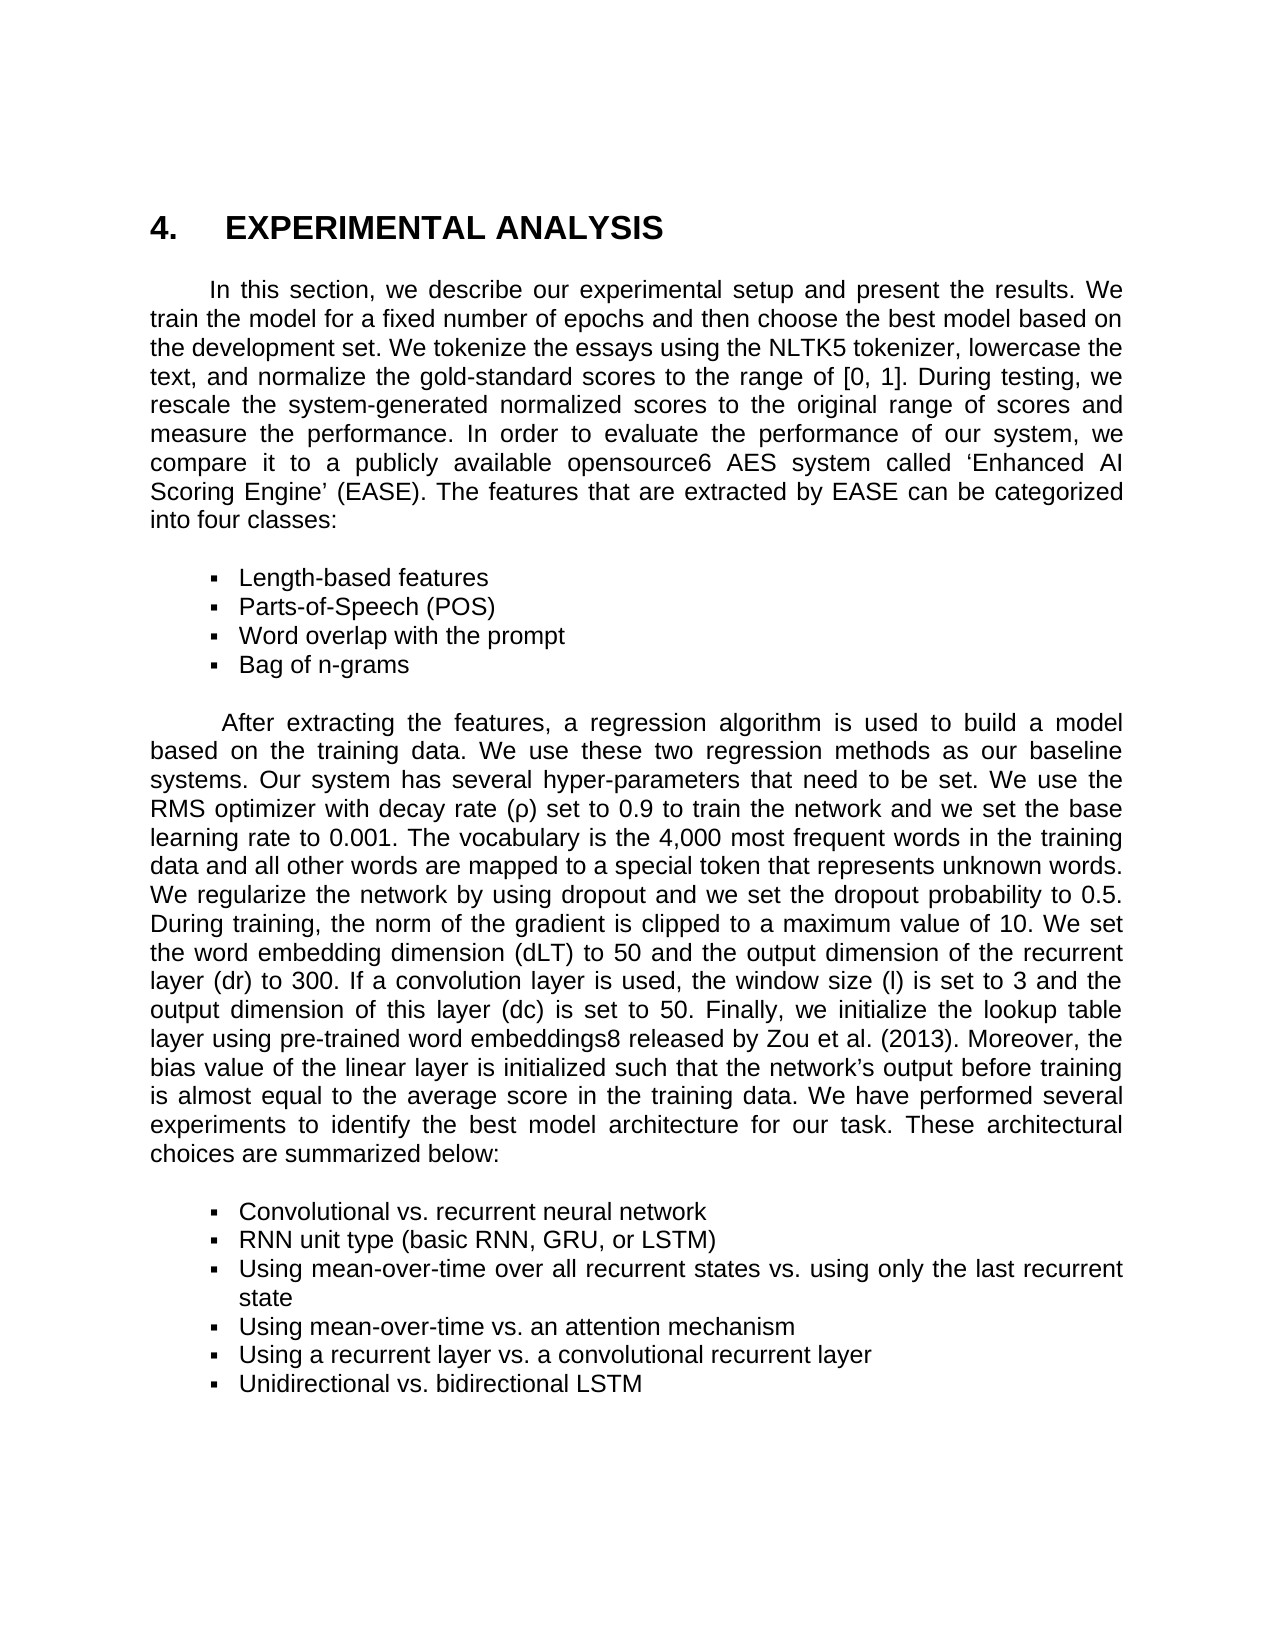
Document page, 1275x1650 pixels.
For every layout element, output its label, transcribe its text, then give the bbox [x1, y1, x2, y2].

text In this section, we describe our experimental setup and present the results. We train the model for a fixed number of epochs and then choose the best model based on the development set. We tokenize the essays using the NLTK5 tokenizer, lowercase the text, and normalize the gold-standard scores to the range of [0, 1]. During testing, we rescale the system-generated normalized scores to the original range of scores and measure the performance. In order to evaluate the performance of our system, we compare it to a publicly available opensource6 AES system called ‘Enhanced AI Scoring Engine’ (EASE). The features that are extracted by EASE can be categorized into four classes: [150, 276, 1125, 534]
list Using mean-over-time over all recurrent states vs. using only the last recurrent state [209, 1254, 1125, 1312]
list Using a recurrent layer vs. a convolutional recurrent layer [209, 1341, 1125, 1369]
list Using mean-over-time vs. an attention mechanism [209, 1312, 1125, 1341]
list Convolutional vs. recurrent neural network [209, 1197, 1125, 1226]
list Length-based features [209, 563, 1125, 592]
list Parts-of-Speech (POS) [209, 592, 1125, 621]
list Bag of n-grams [209, 650, 1125, 678]
list Word overlap with the prompt [209, 621, 1125, 650]
list Unidirectional vs. bidirectional LSTM [209, 1369, 1125, 1398]
text After extracting the features, a regression algorithm is used to build a model based on the training data. We use these two regression methods as our baseline systems. Our system has several hyper-parameters that need to be set. We use the RMS optimizer with decay rate (ρ) set to 0.9 to train the network and we set the base learning rate to 0.001. The vocabulary is the 4,000 most frequent words in the training data and all other words are mapped to a special token that represents unknown words. We regularize the network by using dropout and we set the dropout probability to 0.5. During training, the norm of the gradient is clipped to a maximum value of 10. We set the word embedding dimension (dLT) to 50 and the output dimension of the recurrent layer (dr) to 300. If a convolution layer is used, the window size (l) is set to 3 and the output dimension of this layer (dc) is set to 50. Finally, we initialize the lookup table layer using pre-trained word embeddings8 released by Zou et al. (2013). Moreover, the bias value of the linear layer is initialized such that the network’s output before training is almost equal to the average score in the training data. We have performed several experiments to identify the best model architecture for our task. These architectural choices are summarized below: [150, 708, 1125, 1168]
text 4. EXPERIMENTAL ANALYSIS [150, 208, 1125, 246]
list RNN unit type (basic RNN, GRU, or LSTM) [209, 1226, 1125, 1254]
